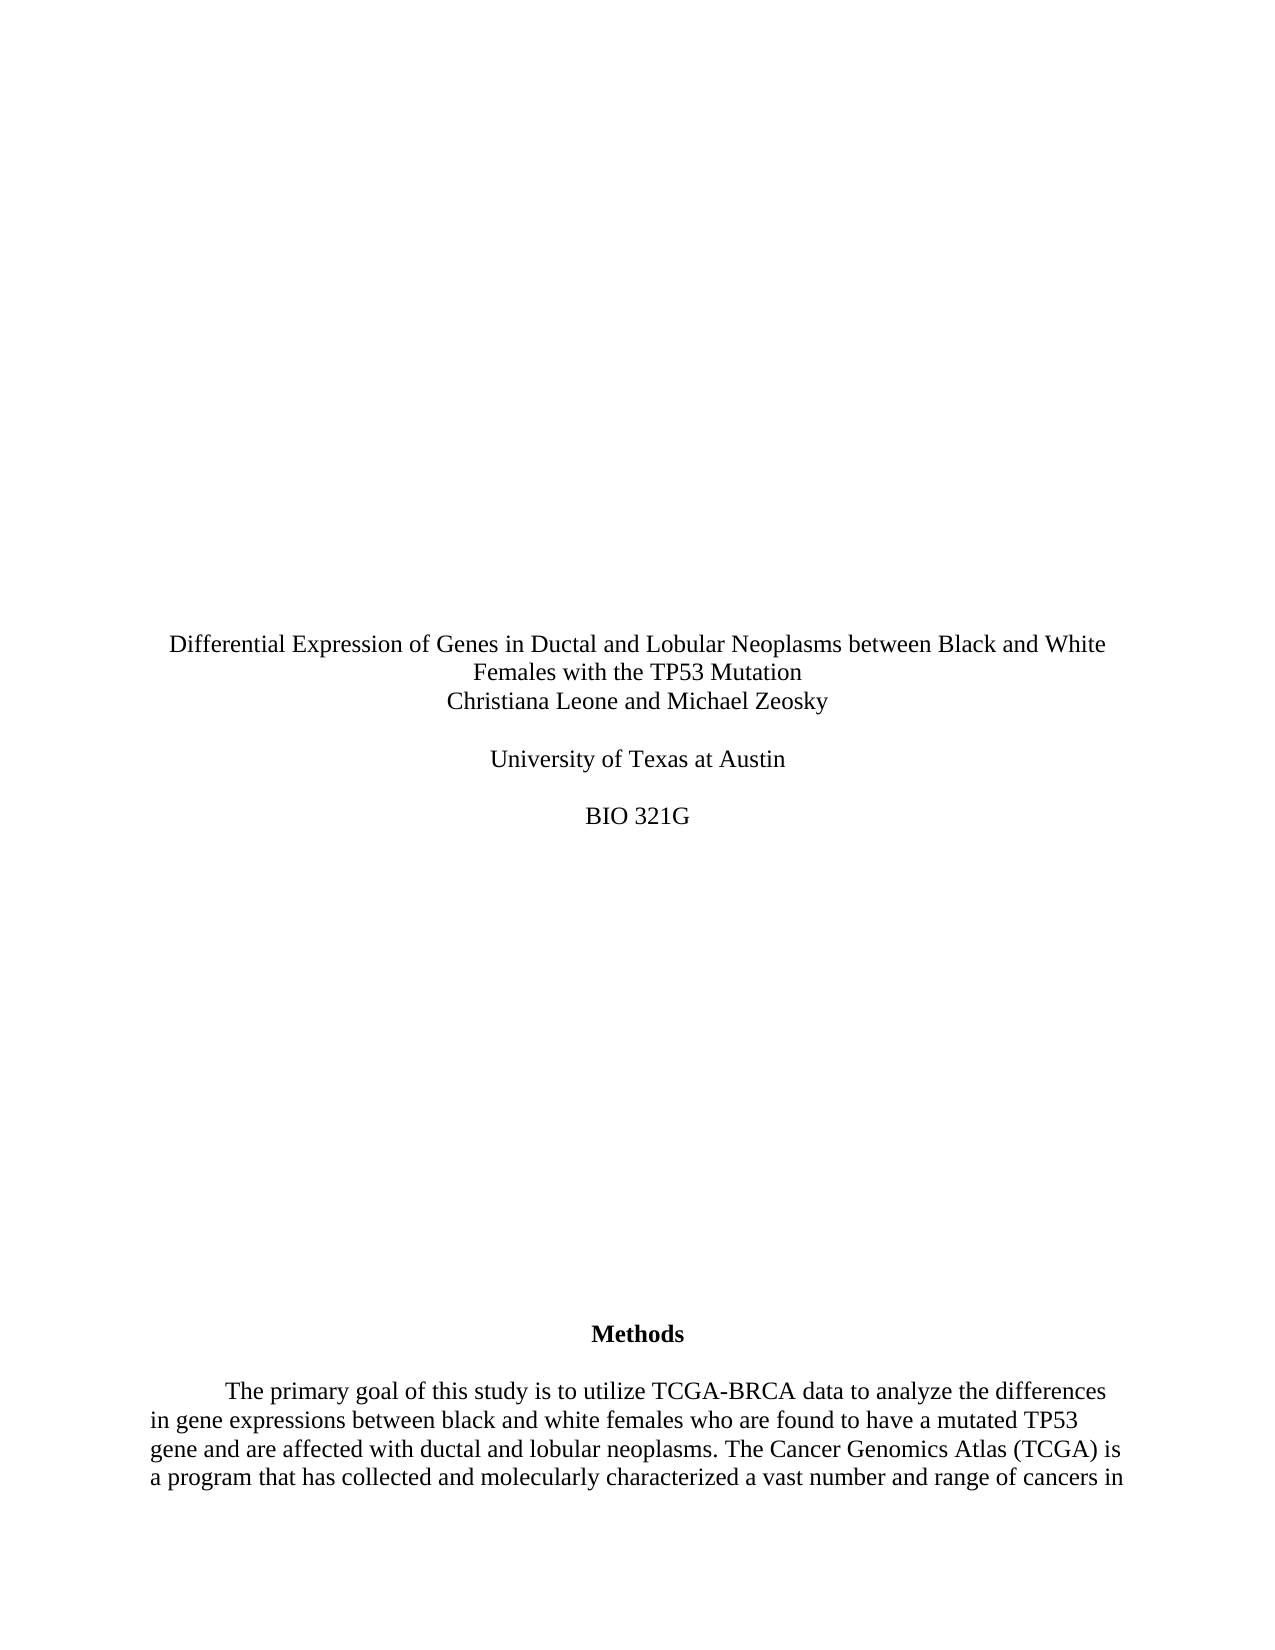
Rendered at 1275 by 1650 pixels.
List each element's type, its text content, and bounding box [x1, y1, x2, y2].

subtitle Christiana Leone and Michael Zeosky [150, 686, 1125, 715]
subtitle University of Texas at Austin BIO 321G [150, 744, 1125, 830]
title Differential Expression of Genes in Ductal and Lobular Neoplasms between Black and White Females with the TP53 Mutation [150, 629, 1125, 686]
subtitle Methods [150, 1319, 1125, 1347]
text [150, 1376, 1125, 1491]
